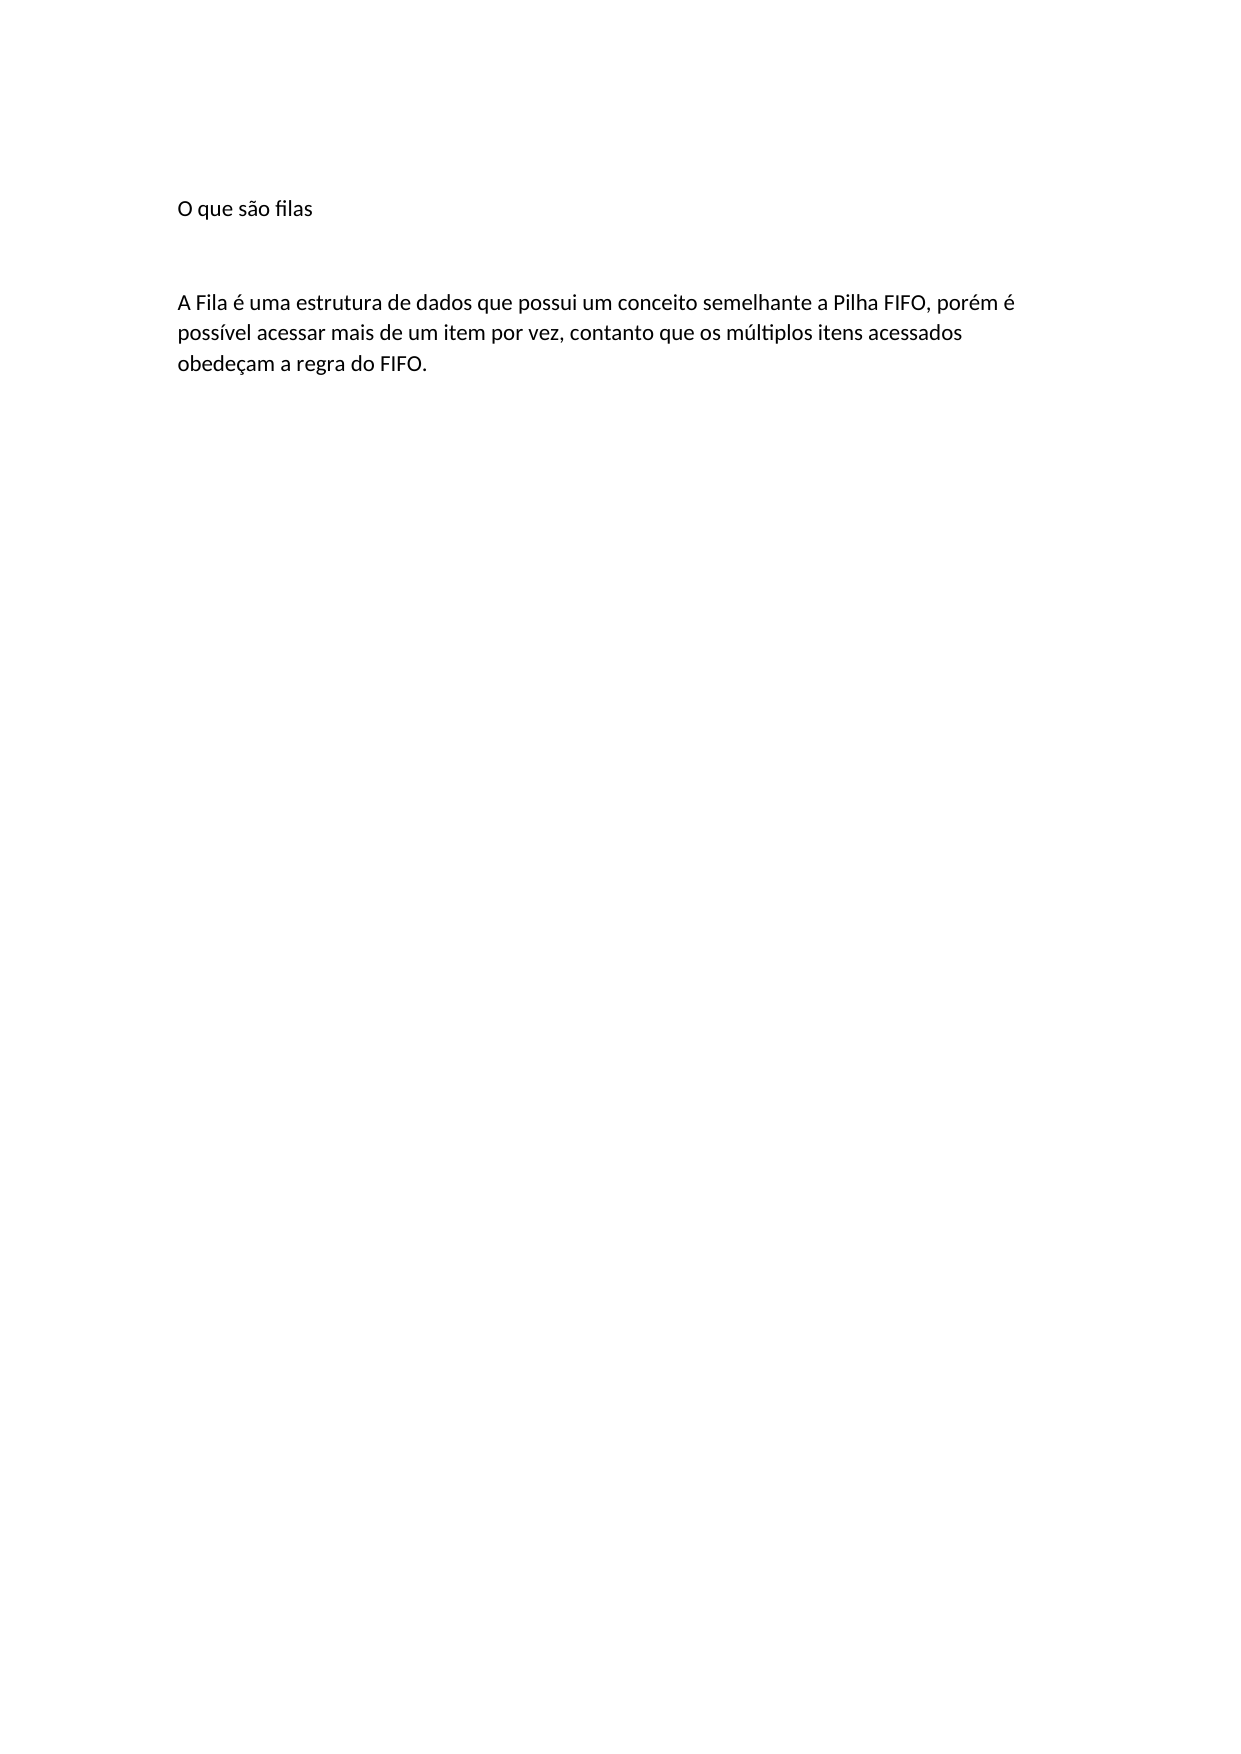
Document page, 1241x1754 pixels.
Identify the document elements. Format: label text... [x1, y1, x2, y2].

text A Fila é uma estrutura de dados que possui um conceito semelhante a Pilha FIFO, porém é possível acessar mais de um item por vez, contanto que os múltiplos itens acessados obedeçam a regra do FIFO. [177, 288, 1063, 377]
text O que são filas [177, 194, 1063, 222]
